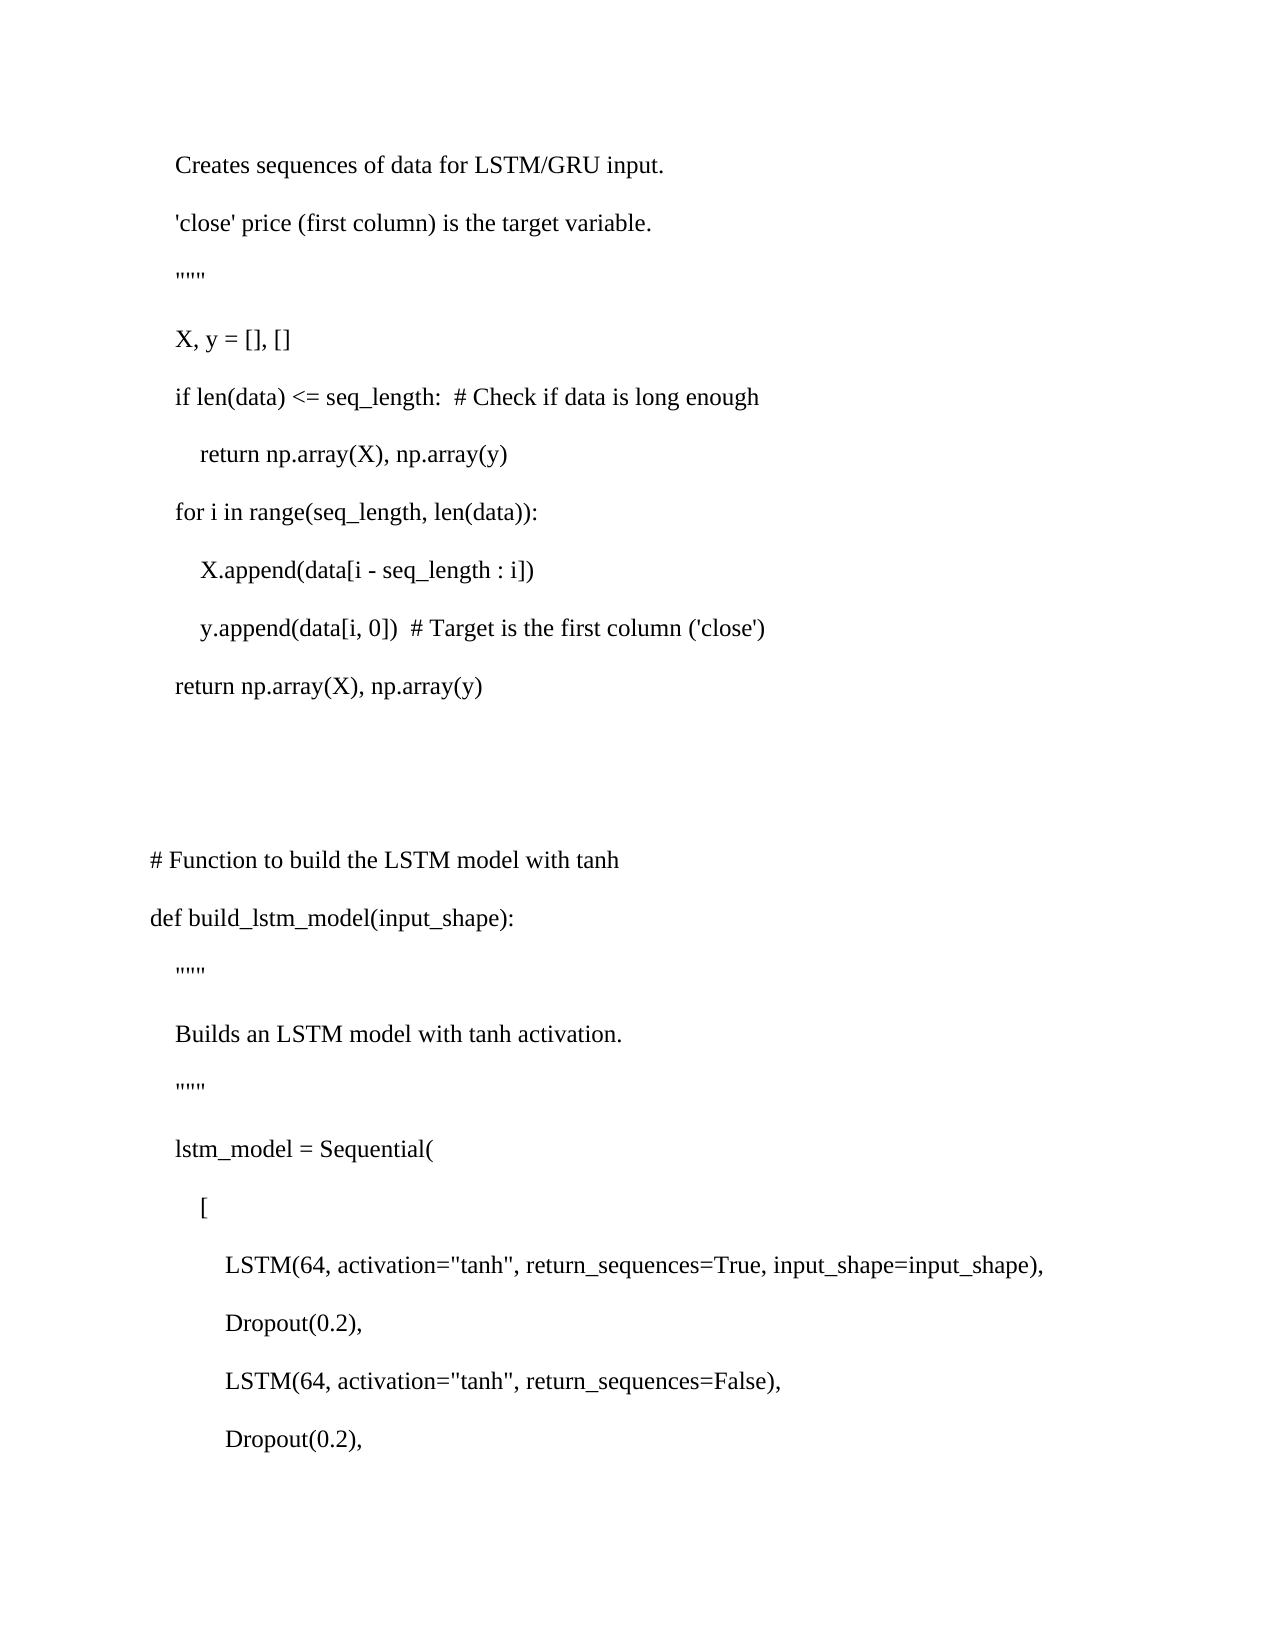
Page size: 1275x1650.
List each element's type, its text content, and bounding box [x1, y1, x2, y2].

text return np.array(X), np.array(y) [150, 439, 1125, 468]
text Dropout(0.2), [150, 1308, 1125, 1337]
text # Function to build the LSTM model with tanh [150, 845, 1125, 874]
text 'close' price (first column) is the target variable. [150, 208, 1125, 237]
text Dropout(0.2), [150, 1424, 1125, 1453]
text y.append(data[i, 0]) # Target is the first column ('close') [150, 613, 1125, 642]
text def build_lstm_model(input_shape): [150, 903, 1125, 932]
text Builds an LSTM model with tanh activation. [150, 1019, 1125, 1047]
text """ [150, 1077, 1125, 1105]
text lstm_model = Sequential( [150, 1134, 1125, 1163]
text Creates sequences of data for LSTM/GRU input. [150, 150, 1125, 179]
text LSTM(64, activation="tanh", return_sequences=True, input_shape=input_shape), [150, 1250, 1125, 1279]
text X.append(data[i - seq_length : i]) [150, 555, 1125, 584]
text """ [150, 961, 1125, 989]
text return np.array(X), np.array(y) [150, 671, 1125, 700]
text if len(data) <= seq_length: # Check if data is long enough [150, 382, 1125, 410]
text LSTM(64, activation="tanh", return_sequences=False), [150, 1366, 1125, 1395]
text """ [150, 266, 1125, 294]
text X, y = [], [] [150, 324, 1125, 352]
text [ [150, 1192, 1125, 1221]
text for i in range(seq_length, len(data)): [150, 497, 1125, 526]
